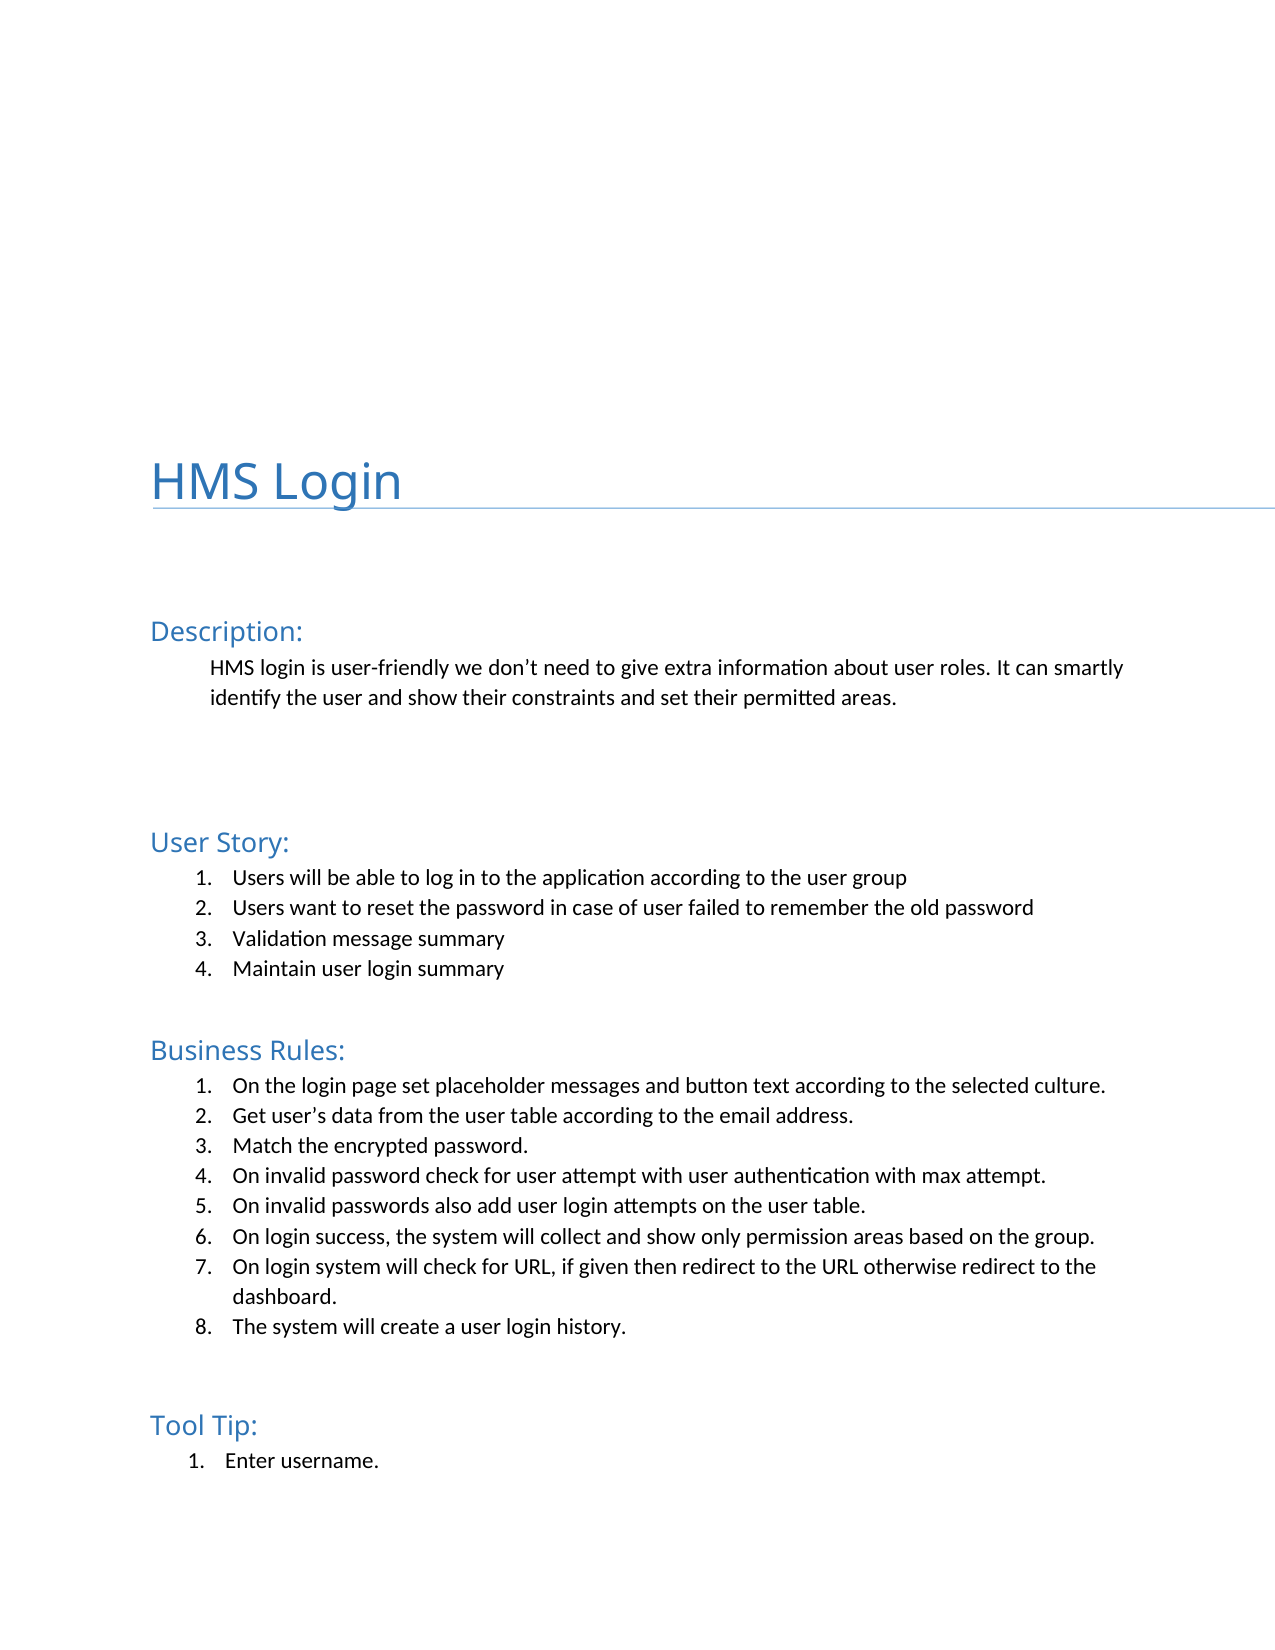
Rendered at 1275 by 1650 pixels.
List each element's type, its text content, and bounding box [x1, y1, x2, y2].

list On invalid password check for user attempt with user authentication with max attempt. [195, 1161, 1125, 1189]
list Users will be able to log in to the application according to the user group [195, 863, 1125, 891]
list On login system will check for URL, if given then redirect to the URL otherwise redirect to the dashboard. [195, 1252, 1125, 1310]
subtitle HMS Login [150, 446, 1125, 514]
list On the login page set placeholder messages and button text according to the selected culture. [195, 1071, 1125, 1099]
text HMS login is user-friendly we don’t need to give extra information about user roles. It can smartly identify the user and show their constraints and set their permitted areas. [210, 653, 1125, 711]
list On invalid passwords also add user login attempts on the user table. [195, 1192, 1125, 1220]
subtitle Tool Tip: [150, 1406, 1125, 1443]
list The system will create a user login history. [195, 1312, 1125, 1341]
list Validation message summary [195, 924, 1125, 952]
list On login success, the system will collect and show only permission areas based on the group. [195, 1222, 1125, 1250]
list Get user’s data from the user table according to the email address. [195, 1101, 1125, 1129]
subtitle Description: [150, 613, 1125, 650]
list Match the encrypted password. [195, 1131, 1125, 1159]
list Maintain user login summary [195, 954, 1125, 982]
subtitle User Story: [150, 823, 1125, 860]
list Users want to reset the password in case of user failed to remember the old password [195, 893, 1125, 922]
list Enter username. [187, 1446, 1125, 1474]
subtitle Business Rules: [150, 1031, 1125, 1068]
